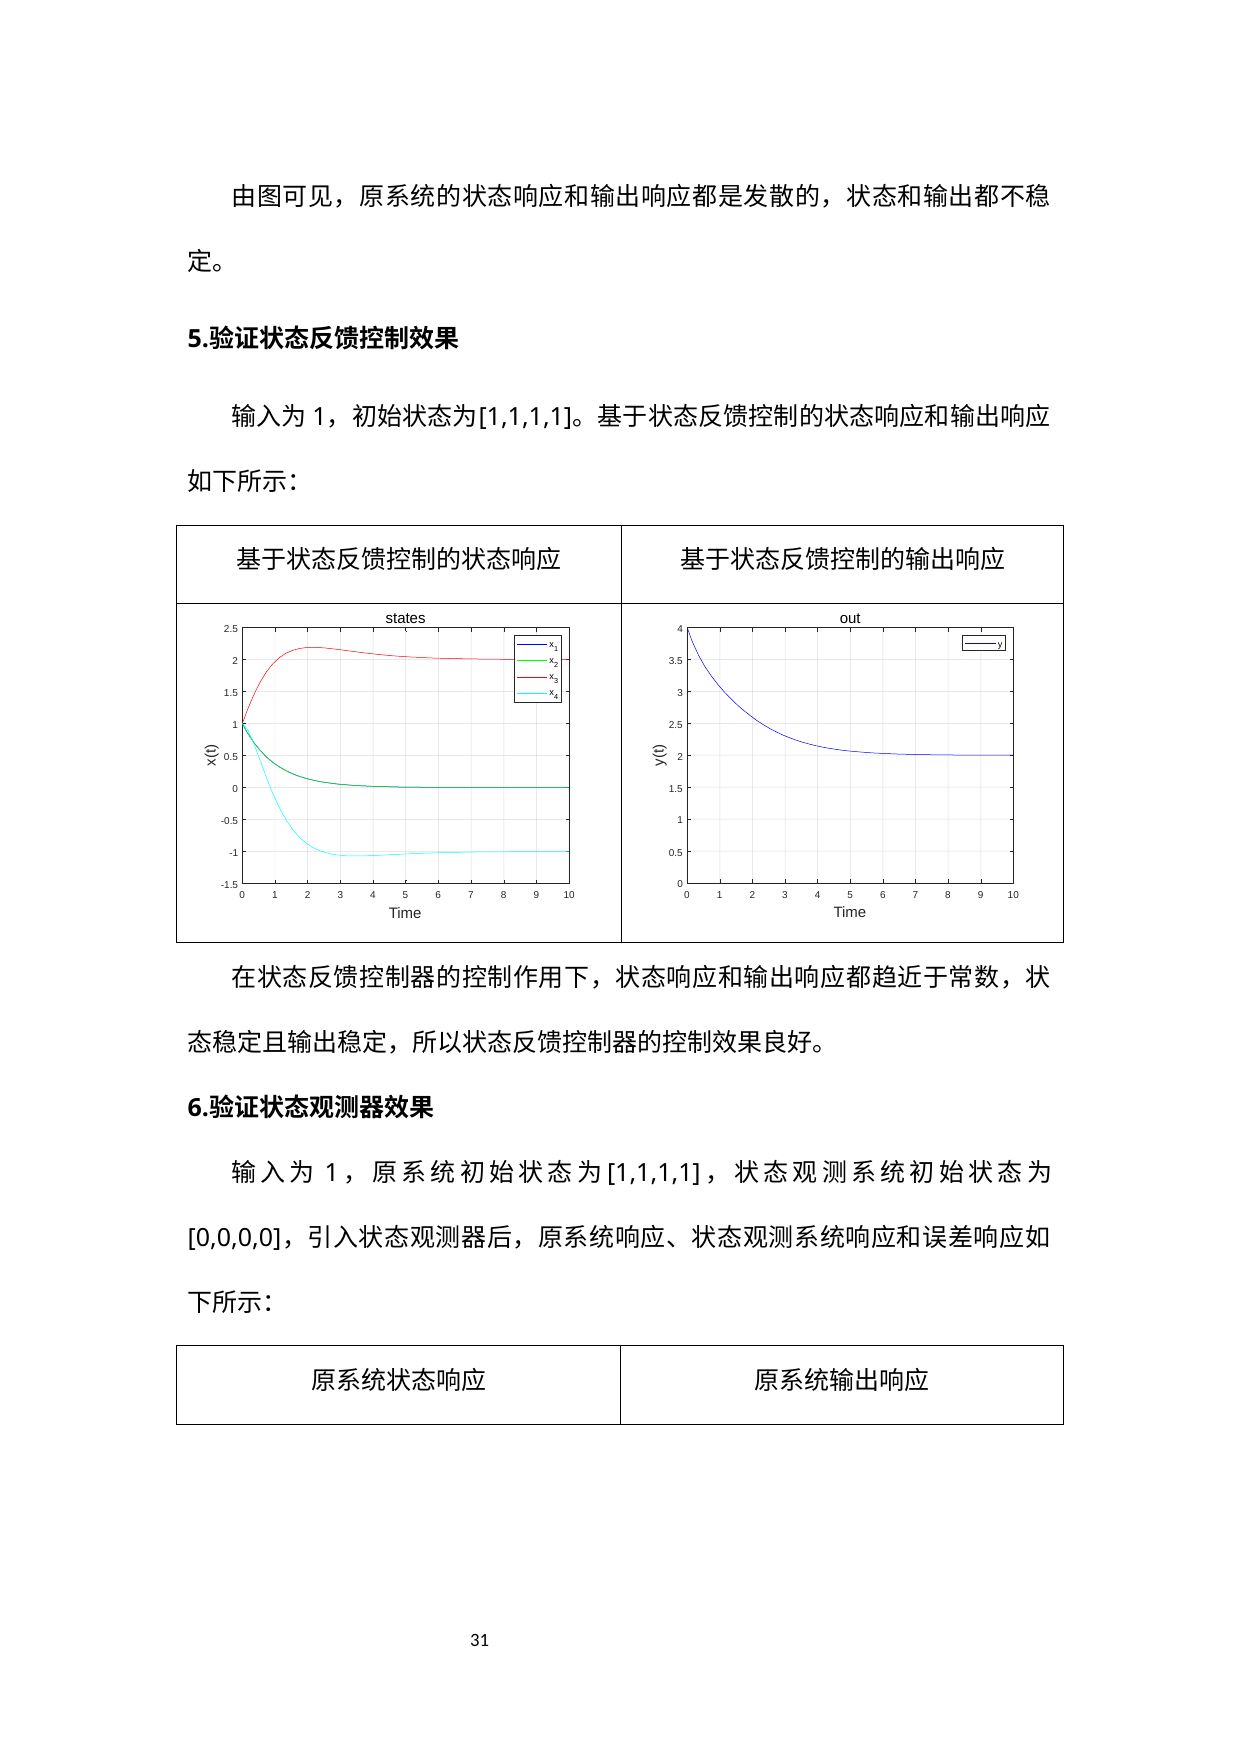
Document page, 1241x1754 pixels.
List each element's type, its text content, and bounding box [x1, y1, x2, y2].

table_header 原系统状态响应 [177, 1346, 620, 1424]
list 5.验证状态反馈控制效果 [187, 304, 1053, 369]
table_header 原系统输出响应 [621, 1346, 1063, 1424]
table_cell [622, 604, 1063, 942]
table_header 基于状态反馈控制的输出响应 [622, 526, 1063, 603]
list 输入为1，初始状态为[1,1,1,1]。基于状态反馈控制的状态响应和输出响应如下所示： [187, 382, 1053, 512]
list 6.验证状态观测器效果 [187, 1073, 1053, 1138]
table_cell [177, 604, 621, 942]
table_header 基于状态反馈控制的状态响应 [177, 526, 621, 603]
list 由图可见，原系统的状态响应和输出响应都是发散的，状态和输出都不稳定。 [187, 162, 1053, 292]
list 在状态反馈控制器的控制作用下，状态响应和输出响应都趋近于常数，状态稳定且输出稳定，所以状态反馈控制器的控制效果良好。 [187, 943, 1053, 1073]
list 输入为1，原系统初始状态为[1,1,1,1]，状态观测系统初始状态为[0,0,0,0]，引入状态观测器后，原系统响应、状态观测系统响应和误差响应如下所示： [187, 1138, 1053, 1333]
